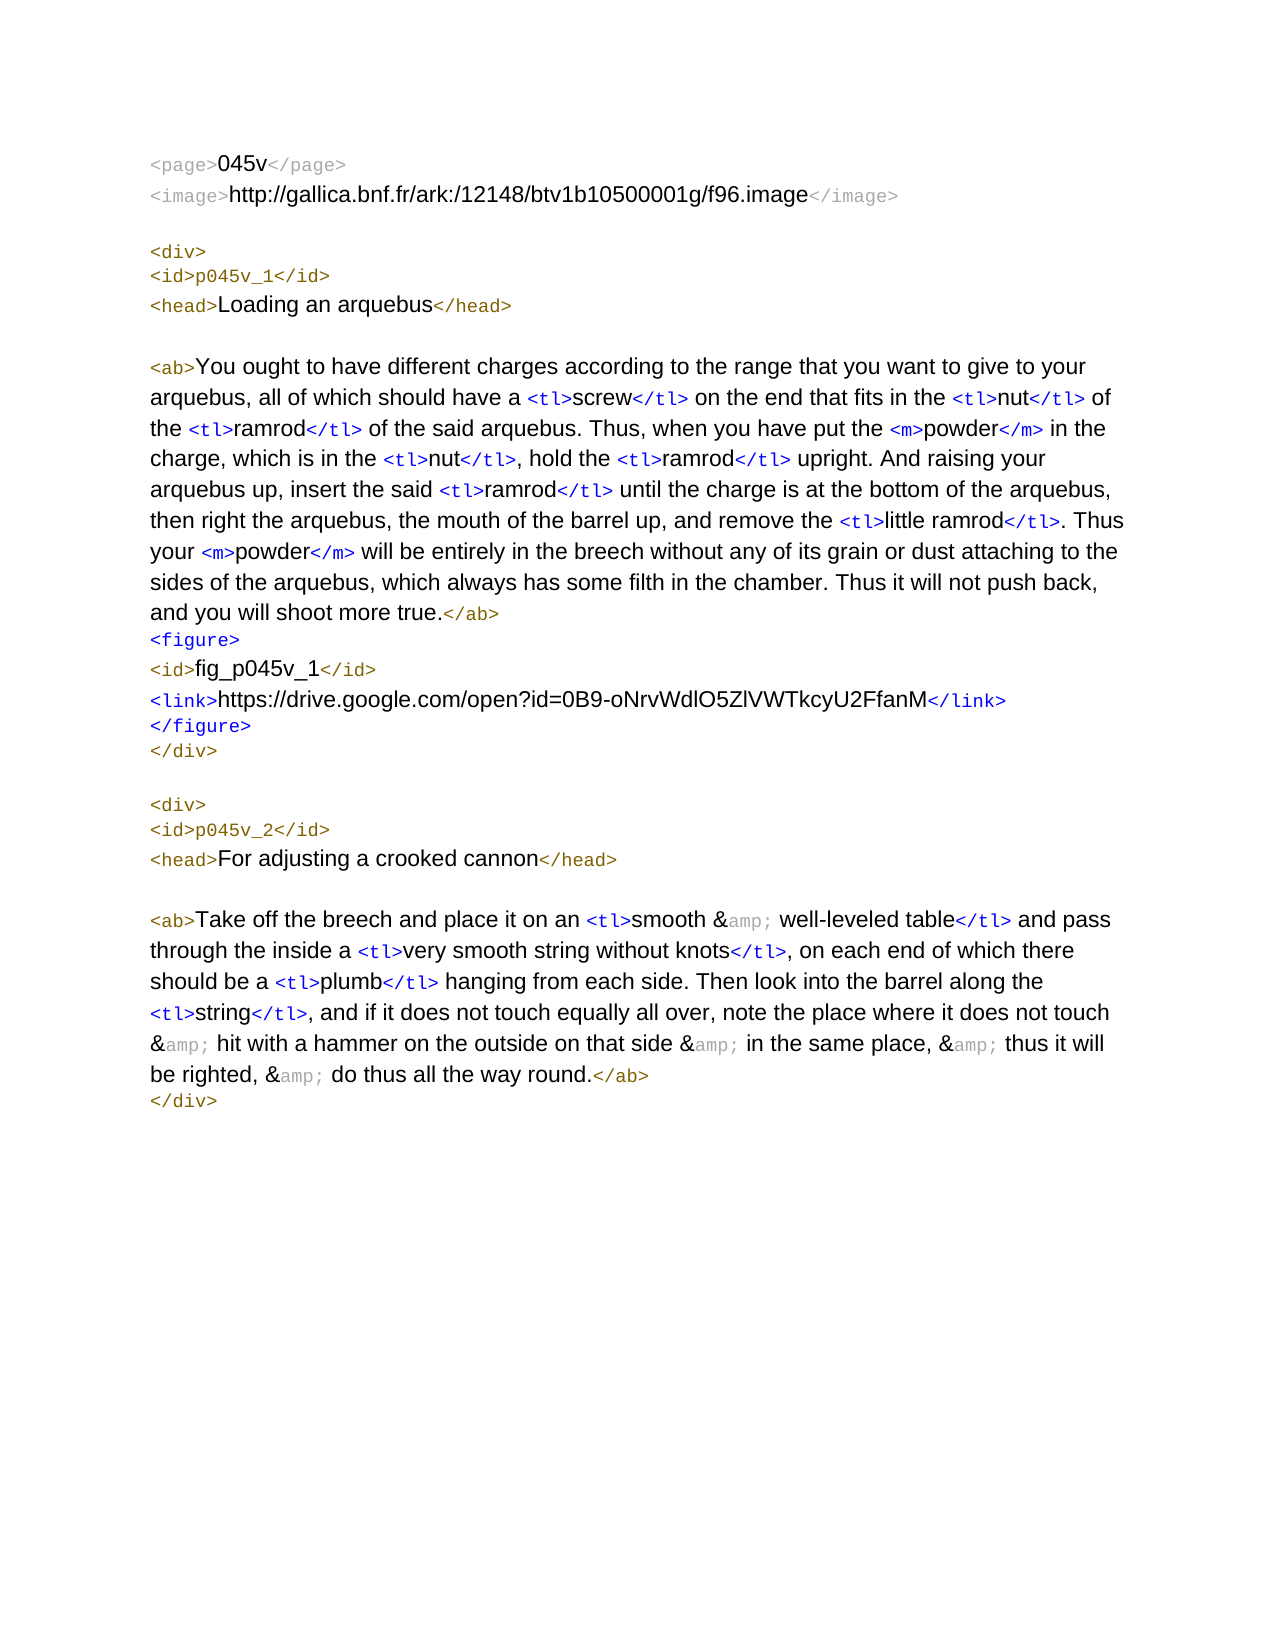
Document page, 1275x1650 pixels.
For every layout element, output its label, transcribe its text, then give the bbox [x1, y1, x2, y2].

text </div> [150, 1092, 1125, 1113]
text <head>Loading an arquebus</head> [150, 291, 1125, 318]
text <page>045v</page> [150, 150, 1125, 177]
text <id>p045v_1</id> [150, 267, 1125, 288]
text <id>fig_p045v_1</id> [150, 655, 1125, 682]
text <div> [150, 796, 1125, 817]
text <image>http://gallica.bnf.fr/ark:/12148/btv1b10500001g/f96.image</image> [150, 181, 1125, 208]
text <id>p045v_2</id> [150, 821, 1125, 842]
text <div> [150, 242, 1125, 264]
text <ab>Take off the breech and place it on an <tl>smooth &amp; well-leveled table</tl> and pass through the inside a <tl>very smooth string without knots</tl>, on each end of which there should be a <tl>plumb</tl> hanging from each side. Then look into the barrel along the <tl>string</tl>, and if it does not touch equally all over, note the place where it does not touch &amp; hit with a hammer on the outside on that side &amp; in the same place, &amp; thus it will be righted, &amp; do thus all the way round.</ab> [150, 906, 1125, 1088]
text <head>For adjusting a crooked cannon</head> [150, 845, 1125, 872]
text <figure> [150, 631, 1125, 652]
text <ab>You ought to have different charges according to the range that you want to give to your arquebus, all of which should have a <tl>screw</tl> on the end that fits in the <tl>nut</tl> of the <tl>ramrod</tl> of the said arquebus. Thus, when you have put the <m>powder</m> in the charge, which is in the <tl>nut</tl>, hold the <tl>ramrod</tl> upright. And raising your arquebus up, insert the said <tl>ramrod</tl> until the charge is at the bottom of the arquebus, then right the arquebus, the mouth of the barrel up, and remove the <tl>little ramrod</tl>. Thus your <m>powder</m> will be entirely in the breech without any of its grain or dust attaching to the sides of the arquebus, which always has some filth in the chamber. Thus it will not push back, and you will shoot more true.</ab> [150, 353, 1125, 626]
text </div> [150, 742, 1125, 763]
text <link>https://drive.google.com/open?id=0B9-oNrvWdlO5ZlVWTkcyU2FfanM</link> [150, 686, 1125, 713]
text </figure> [150, 717, 1125, 738]
